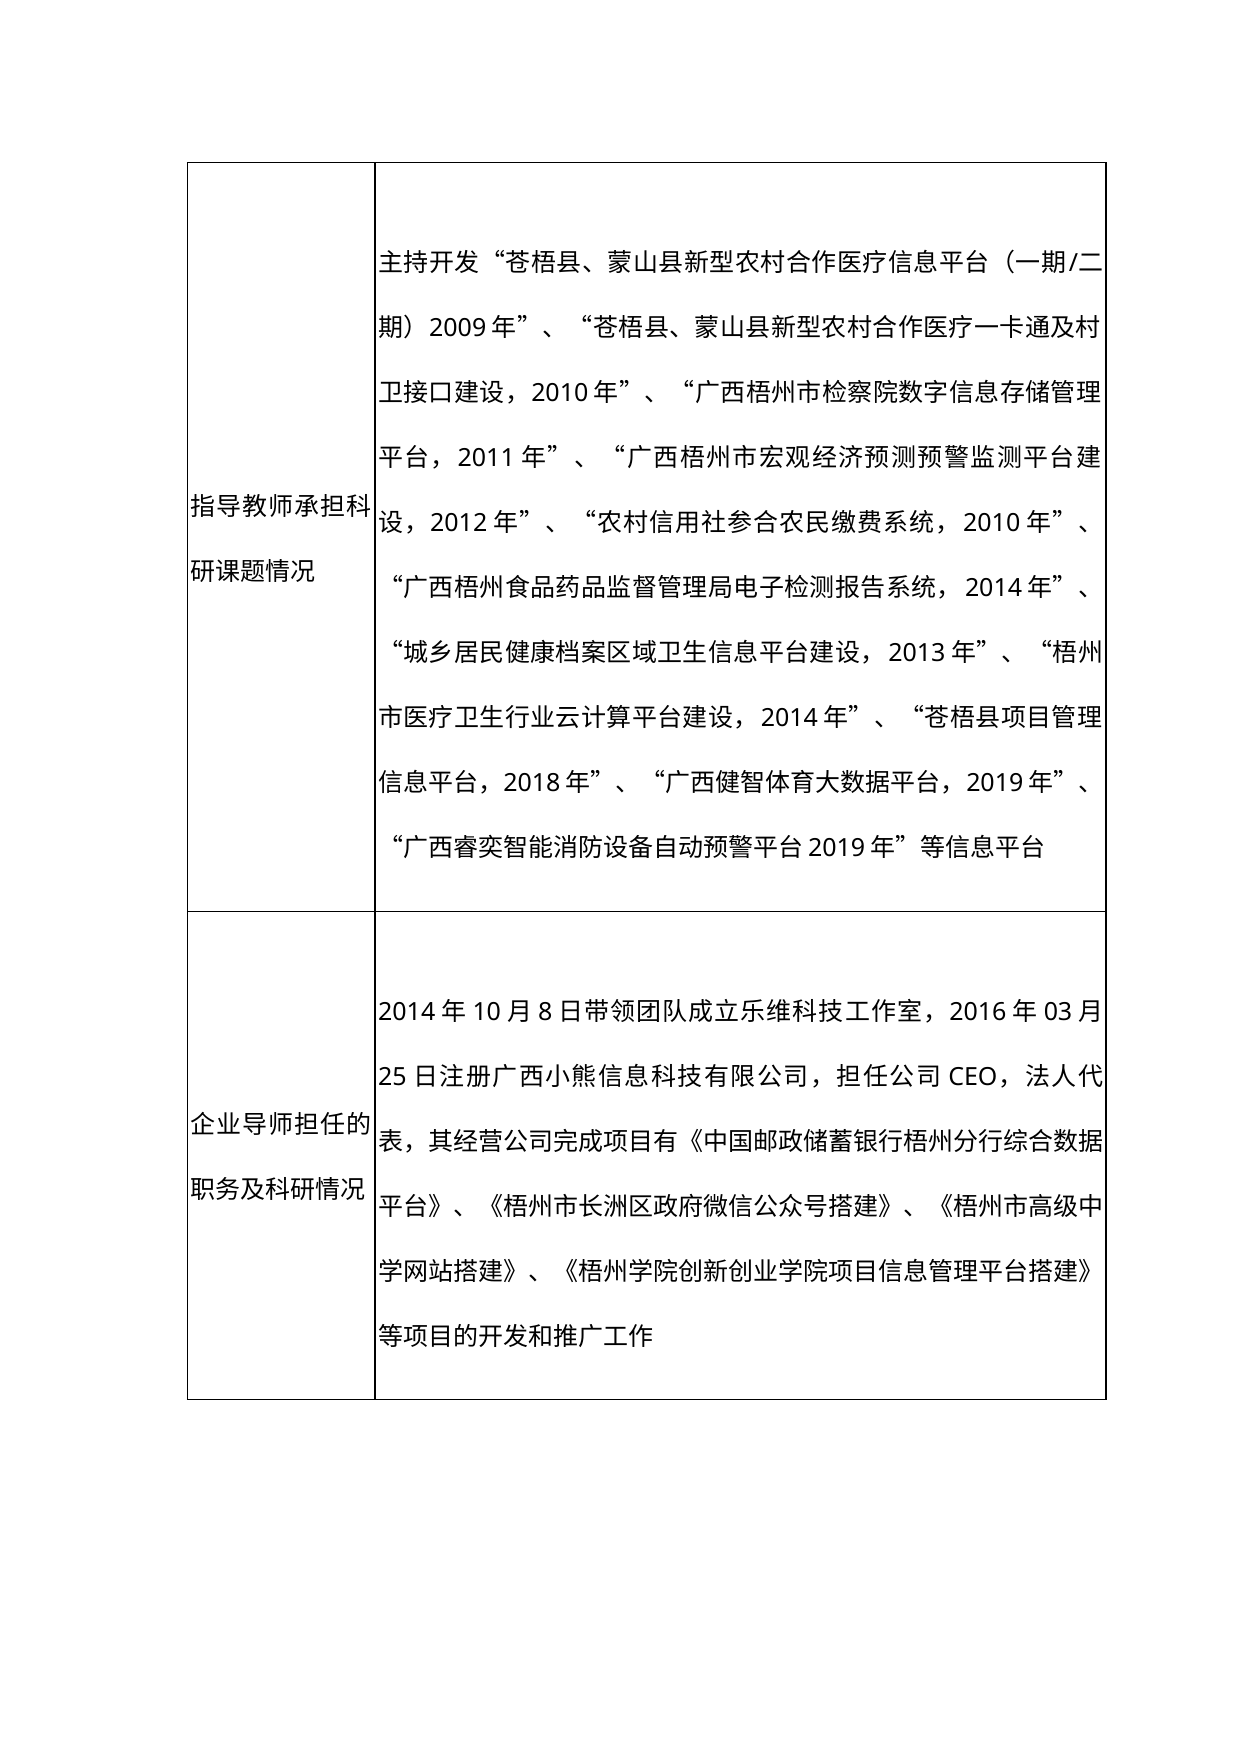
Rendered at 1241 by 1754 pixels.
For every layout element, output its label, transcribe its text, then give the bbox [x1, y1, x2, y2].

table_cell 主持开发“苍梧县、蒙山县新型农村合作医疗信息平台（一期/二期）2009年”、“苍梧县、蒙山县新型农村合作医疗一卡通及村卫接口建设，2010年”、“广西梧州市检察院数字信息存储管理平台，2011年”、“广西梧州市宏观经济预测预警监测平台建设，2012年”、“农村信用社参合农民缴费系统，2010年”、“广西梧州食品药品监督管理局电子检测报告系统，2014年”、“城乡居民健康档案区域卫生信息平台建设，2013年”、“梧州市医疗卫生行业云计算平台建设，2014年”、“苍梧县项目管理信息平台，2018年”、“广西健智体育大数据平台，2019年”、“广西睿奕智能消防设备自动预警平台2019年”等信息平台 [376, 163, 1105, 911]
table_cell 指导教师承担科研课题情况 [188, 163, 374, 911]
table_cell 企业导师担任的职务及科研情况 [188, 912, 374, 1399]
table_cell 2014年10月8日带领团队成立乐维科技工作室，2016年03月25日注册广西小熊信息科技有限公司，担任公司CEO，法人代表，其经营公司完成项目有《中国邮政储蓄银行梧州分行综合数据平台》、《梧州市长洲区政府微信公众号搭建》、《梧州市高级中学网站搭建》、《梧州学院创新创业学院项目信息管理平台搭建》等项目的开发和推广工作 [376, 912, 1105, 1399]
